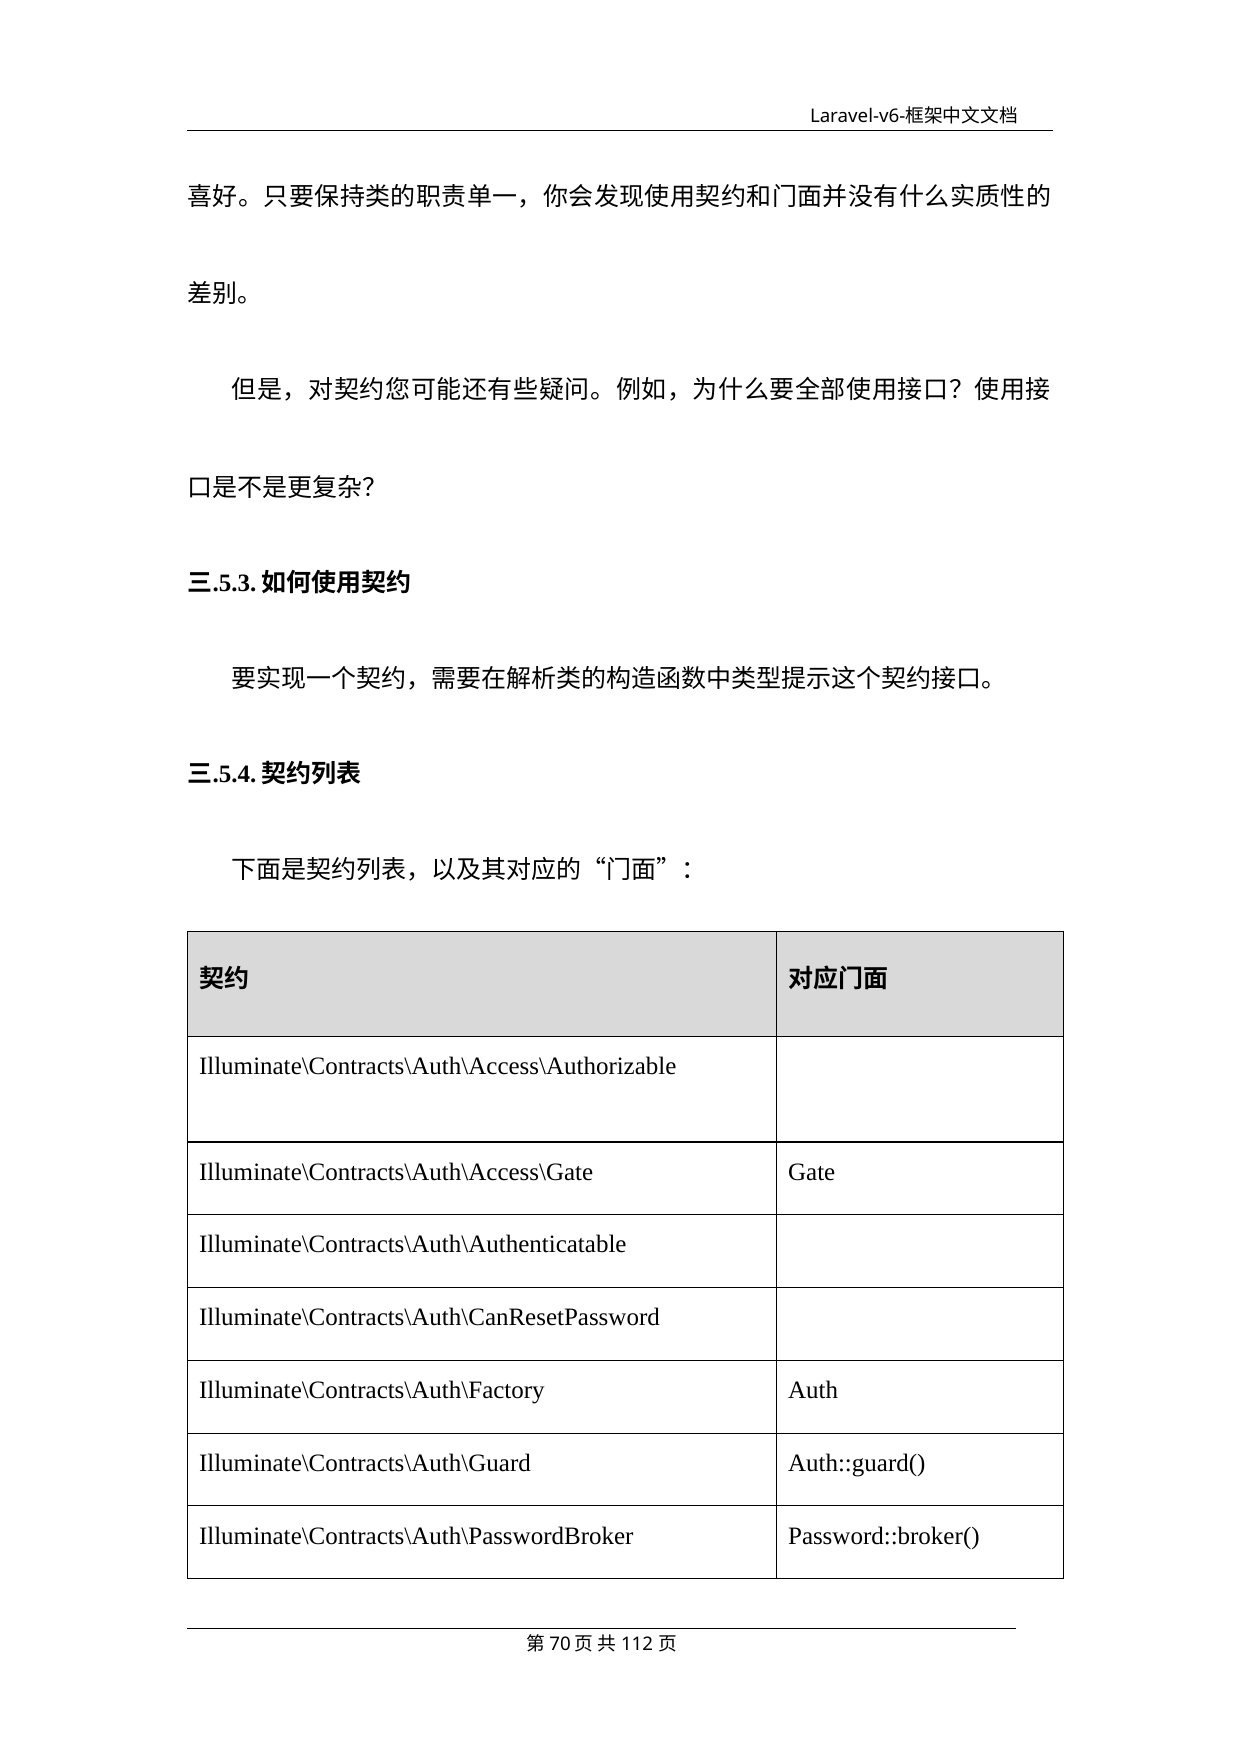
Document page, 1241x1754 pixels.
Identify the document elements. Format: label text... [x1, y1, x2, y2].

text 要实现一个契约，需要在解析类的构造函数中类型提示这个契约接口。 [187, 644, 1053, 709]
table_cell Illuminate\Contracts\Auth\PasswordBroker [188, 1506, 776, 1578]
table_cell Illuminate\Contracts\Auth\Authenticatable [188, 1215, 776, 1287]
table_header 契约 [188, 932, 776, 1036]
table_cell Illuminate\Contracts\Auth\Access\Gate [188, 1143, 776, 1214]
table_cell Illuminate\Contracts\Auth\CanResetPassword [188, 1288, 776, 1360]
table_header 对应门面 [777, 932, 1063, 1036]
table_cell Auth [777, 1361, 1063, 1433]
subtitle 如何使用契约 [187, 548, 1053, 613]
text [187, 162, 1053, 324]
text 下面是契约列表，以及其对应的“门面”： [187, 835, 1053, 900]
table_cell Illuminate\Contracts\Auth\Access\Authorizable [188, 1037, 776, 1141]
table_cell Illuminate\Contracts\Auth\Guard [188, 1434, 776, 1505]
table_cell [777, 1037, 1063, 1141]
text 但是，对契约您可能还有些疑问。例如，为什么要全部使用接口？使用接口是不是更复杂？ [187, 355, 1053, 518]
table_cell Illuminate\Contracts\Auth\Factory [188, 1361, 776, 1433]
table_cell Gate [777, 1143, 1063, 1214]
table_cell Auth::guard() [777, 1434, 1063, 1505]
table_cell [777, 1288, 1063, 1360]
table_cell [777, 1215, 1063, 1287]
subtitle 契约列表 [187, 739, 1053, 804]
table_cell Password::broker() [777, 1506, 1063, 1578]
